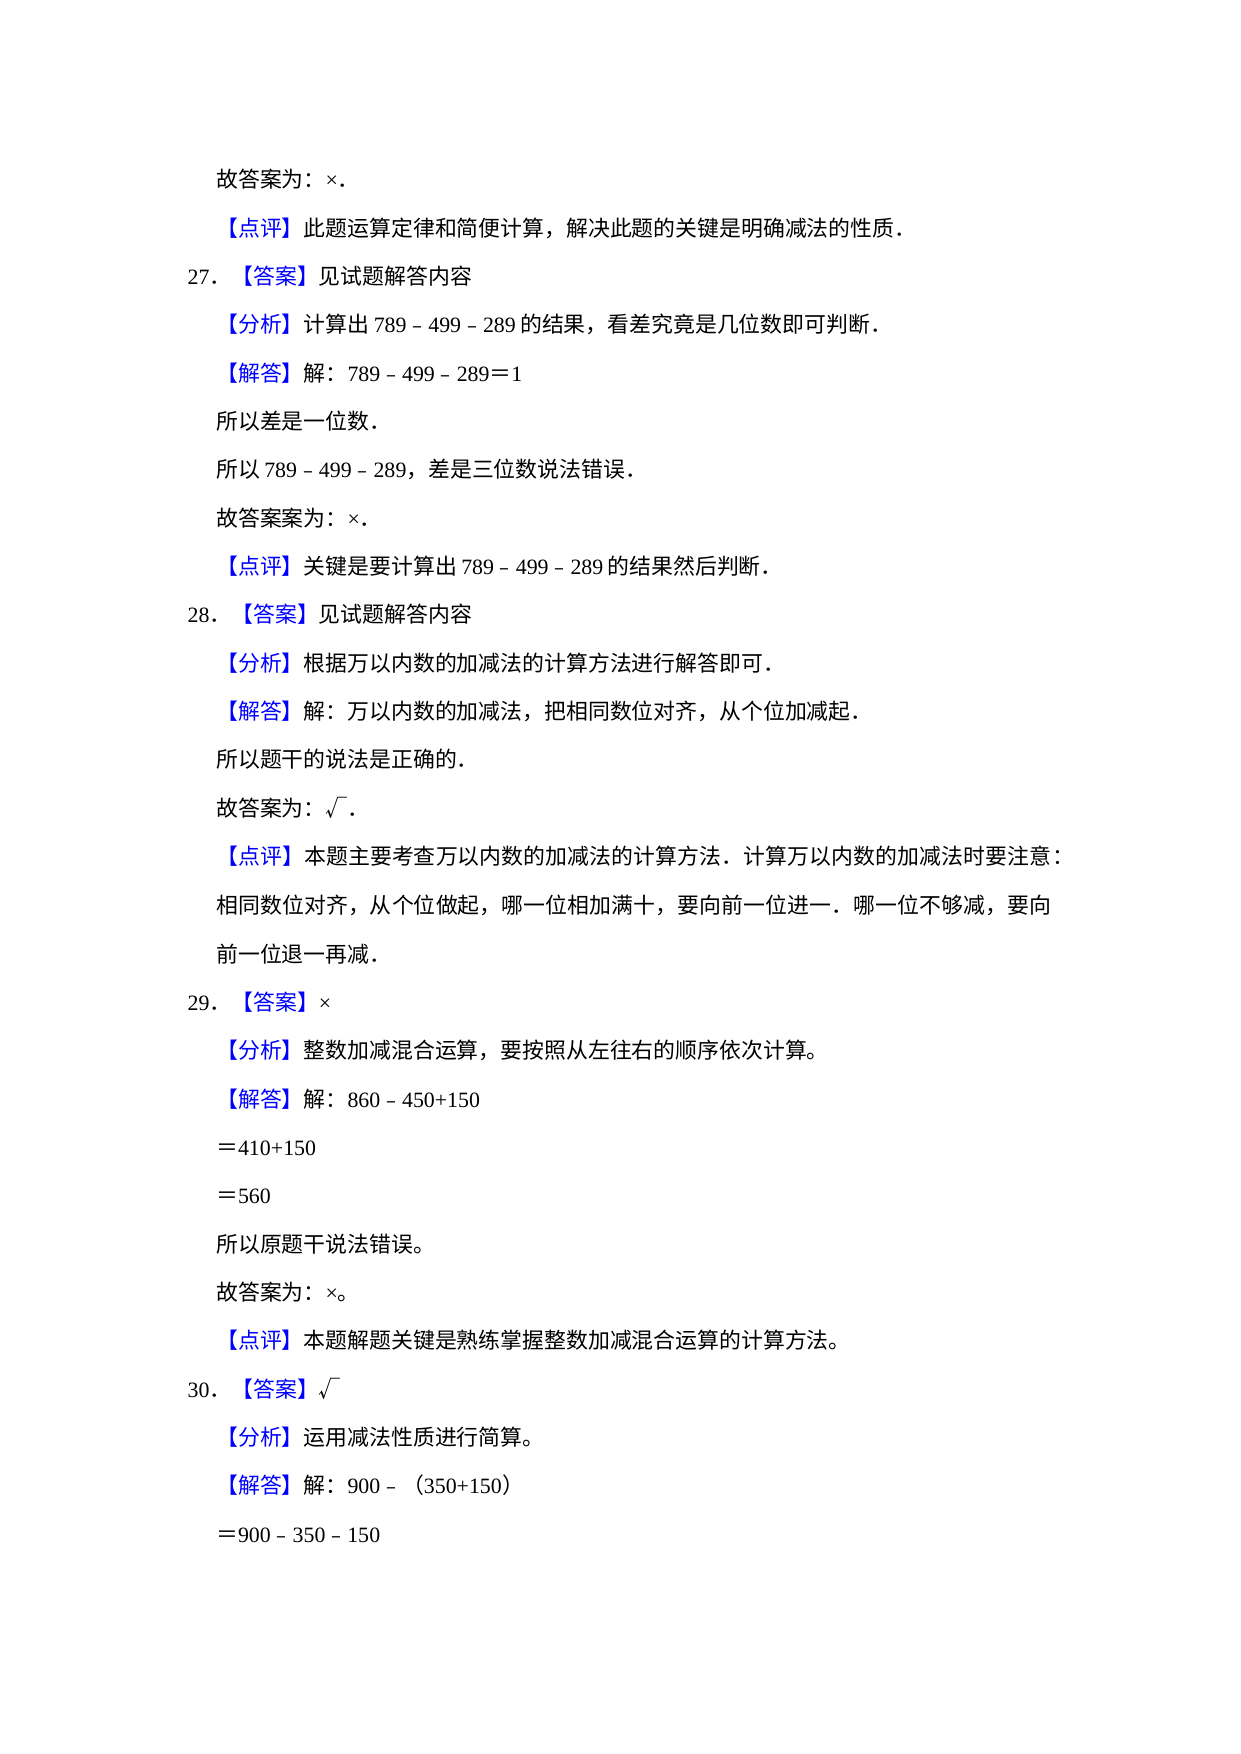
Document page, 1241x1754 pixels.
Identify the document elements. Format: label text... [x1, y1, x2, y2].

text 故答案为：×． [216, 162, 1053, 194]
text ＝900﹣350﹣150 [216, 1516, 1053, 1549]
text 【解答】解：860﹣450+150 [216, 1081, 1053, 1114]
text 所以原题干说法错误。 [216, 1226, 1053, 1259]
text 【分析】计算出789﹣499﹣289的结果，看差究竟是几位数即可判断． [216, 307, 1053, 339]
text 28．【答案】见试题解答内容 [187, 597, 1053, 629]
text 【分析】整数加减混合运算，要按照从左往右的顺序依次计算。 [216, 1033, 1053, 1065]
text 【点评】本题解题关键是熟练掌握整数加减混合运算的计算方法。 [216, 1323, 1053, 1355]
text 所以题干的说法是正确的． [216, 742, 1053, 774]
text 29．【答案】× [187, 984, 1053, 1017]
text 【解答】解：789﹣499﹣289＝1 [216, 355, 1053, 388]
text 【点评】本题主要考查万以内数的加减法的计算方法．计算万以内数的加减法时要注意：相同数位对齐，从个位做起，哪一位相加满十，要向前一位进一．哪一位不够减，要向前一位退一再减． [216, 839, 1053, 969]
text 【解答】解：万以内数的加减法，把相同数位对齐，从个位加减起． [216, 694, 1053, 726]
text 27．【答案】见试题解答内容 [187, 259, 1053, 291]
text 故答案为：√． [216, 790, 1053, 823]
text 所以差是一位数． [216, 404, 1053, 436]
text 【分析】运用减法性质进行简算。 [216, 1419, 1053, 1452]
text ＝410+150 [216, 1129, 1053, 1162]
text 故答案案为：×． [216, 500, 1053, 533]
text 【点评】关键是要计算出789﹣499﹣289的结果然后判断． [216, 549, 1053, 581]
text 【点评】此题运算定律和简便计算，解决此题的关键是明确减法的性质． [216, 210, 1053, 243]
text 30．【答案】√ [187, 1371, 1053, 1404]
text 【解答】解：900﹣（350+150） [216, 1468, 1053, 1500]
text 故答案为：×。 [216, 1274, 1053, 1307]
text 【分析】根据万以内数的加减法的计算方法进行解答即可． [216, 645, 1053, 678]
text ＝560 [216, 1178, 1053, 1210]
text 所以789﹣499﹣289，差是三位数说法错误． [216, 452, 1053, 484]
